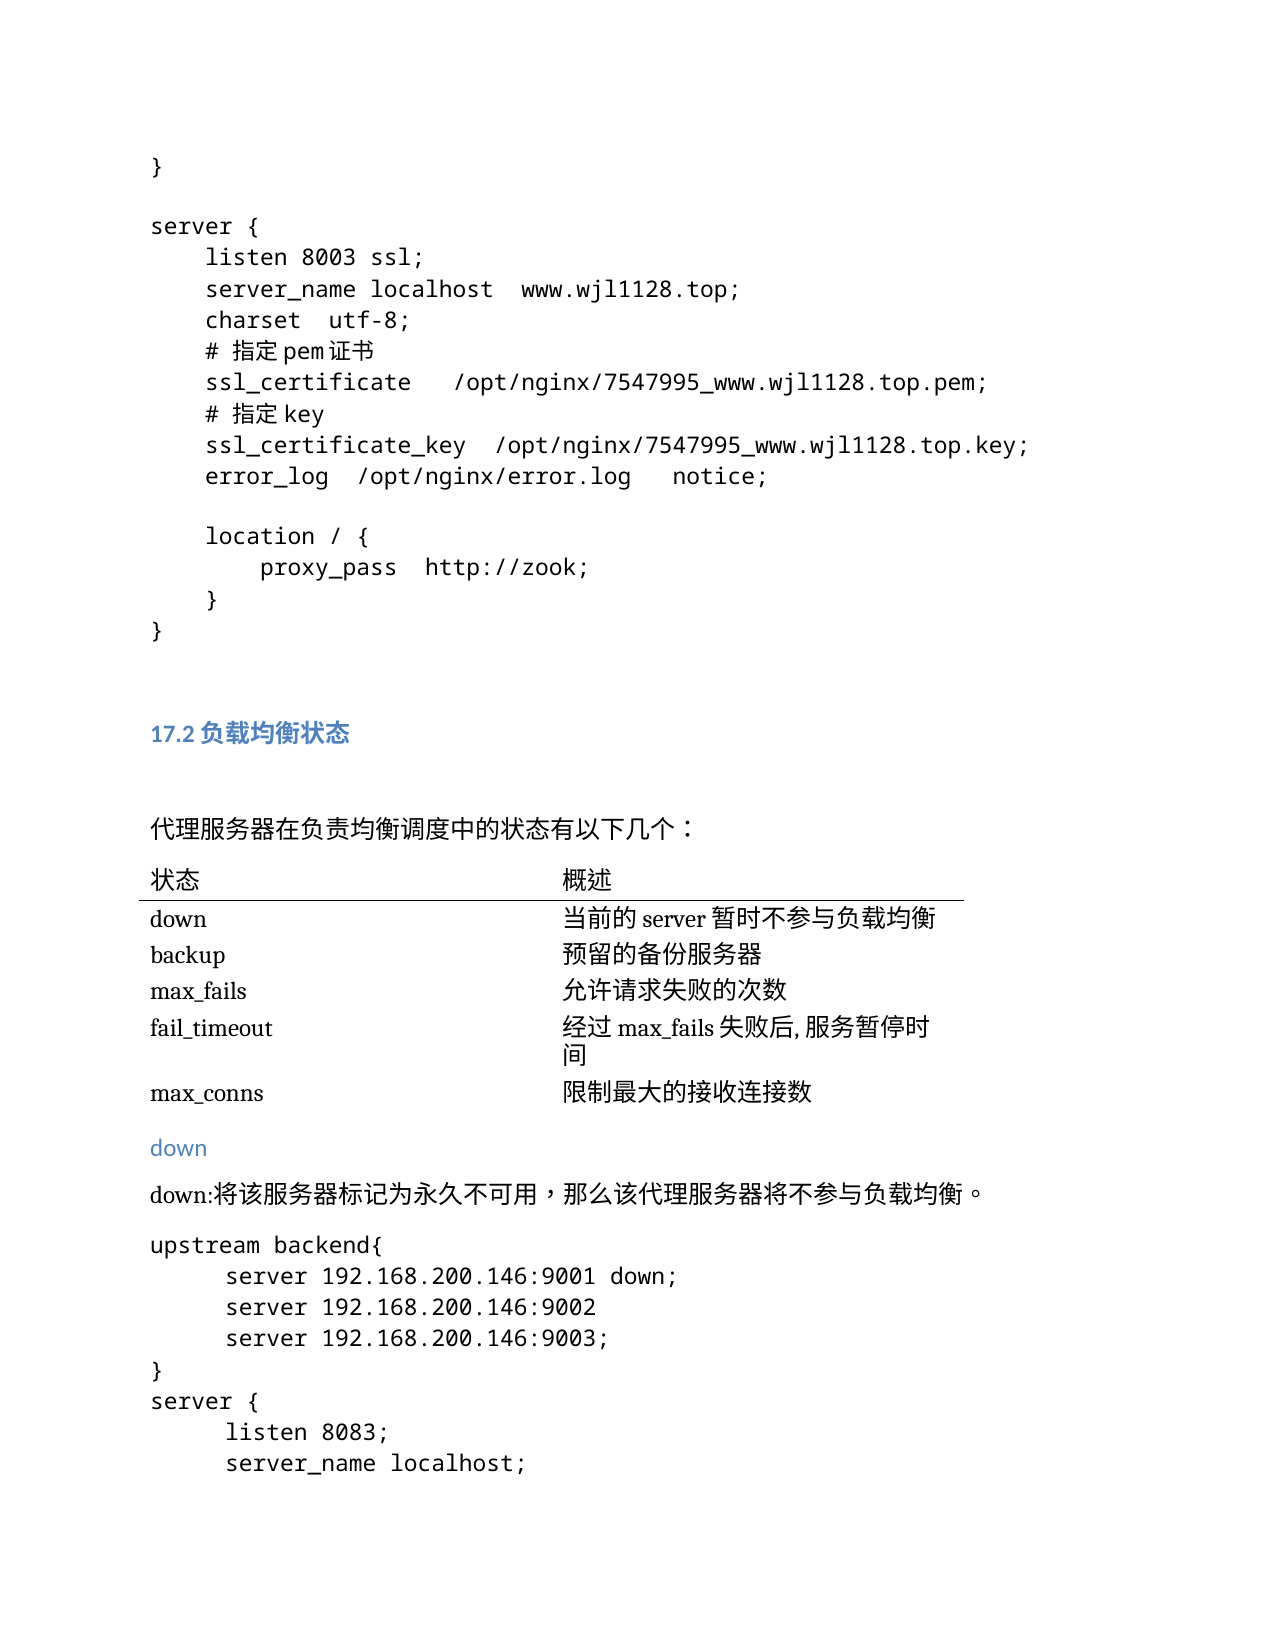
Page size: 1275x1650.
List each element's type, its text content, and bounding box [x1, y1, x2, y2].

table_cell backup [139, 937, 551, 973]
table_cell fail_timeout [139, 1010, 551, 1075]
table_header 概述 [551, 863, 964, 899]
table_cell max_fails [139, 974, 551, 1010]
table_cell 当前的server暂时不参与负载均衡 [551, 901, 964, 937]
table_cell 限制最大的接收连接数 [551, 1075, 964, 1111]
table_cell 预留的备份服务器 [551, 937, 964, 973]
subtitle down [150, 1132, 1125, 1162]
table_cell 经过max_fails失败后, 服务暂停时间 [551, 1010, 964, 1075]
table_header 状态 [139, 863, 551, 899]
text down:将该服务器标记为永久不可用，那么该代理服务器将不参与负载均衡。 [150, 1181, 1125, 1210]
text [150, 150, 1125, 645]
text 代理服务器在负责均衡调度中的状态有以下几个： [150, 816, 1125, 844]
subtitle 17.2 负载均衡状态 [150, 715, 1125, 749]
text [150, 1229, 1125, 1479]
table_cell down [139, 901, 551, 937]
table_cell max_conns [139, 1075, 551, 1111]
table_cell 允许请求失败的次数 [551, 974, 964, 1010]
